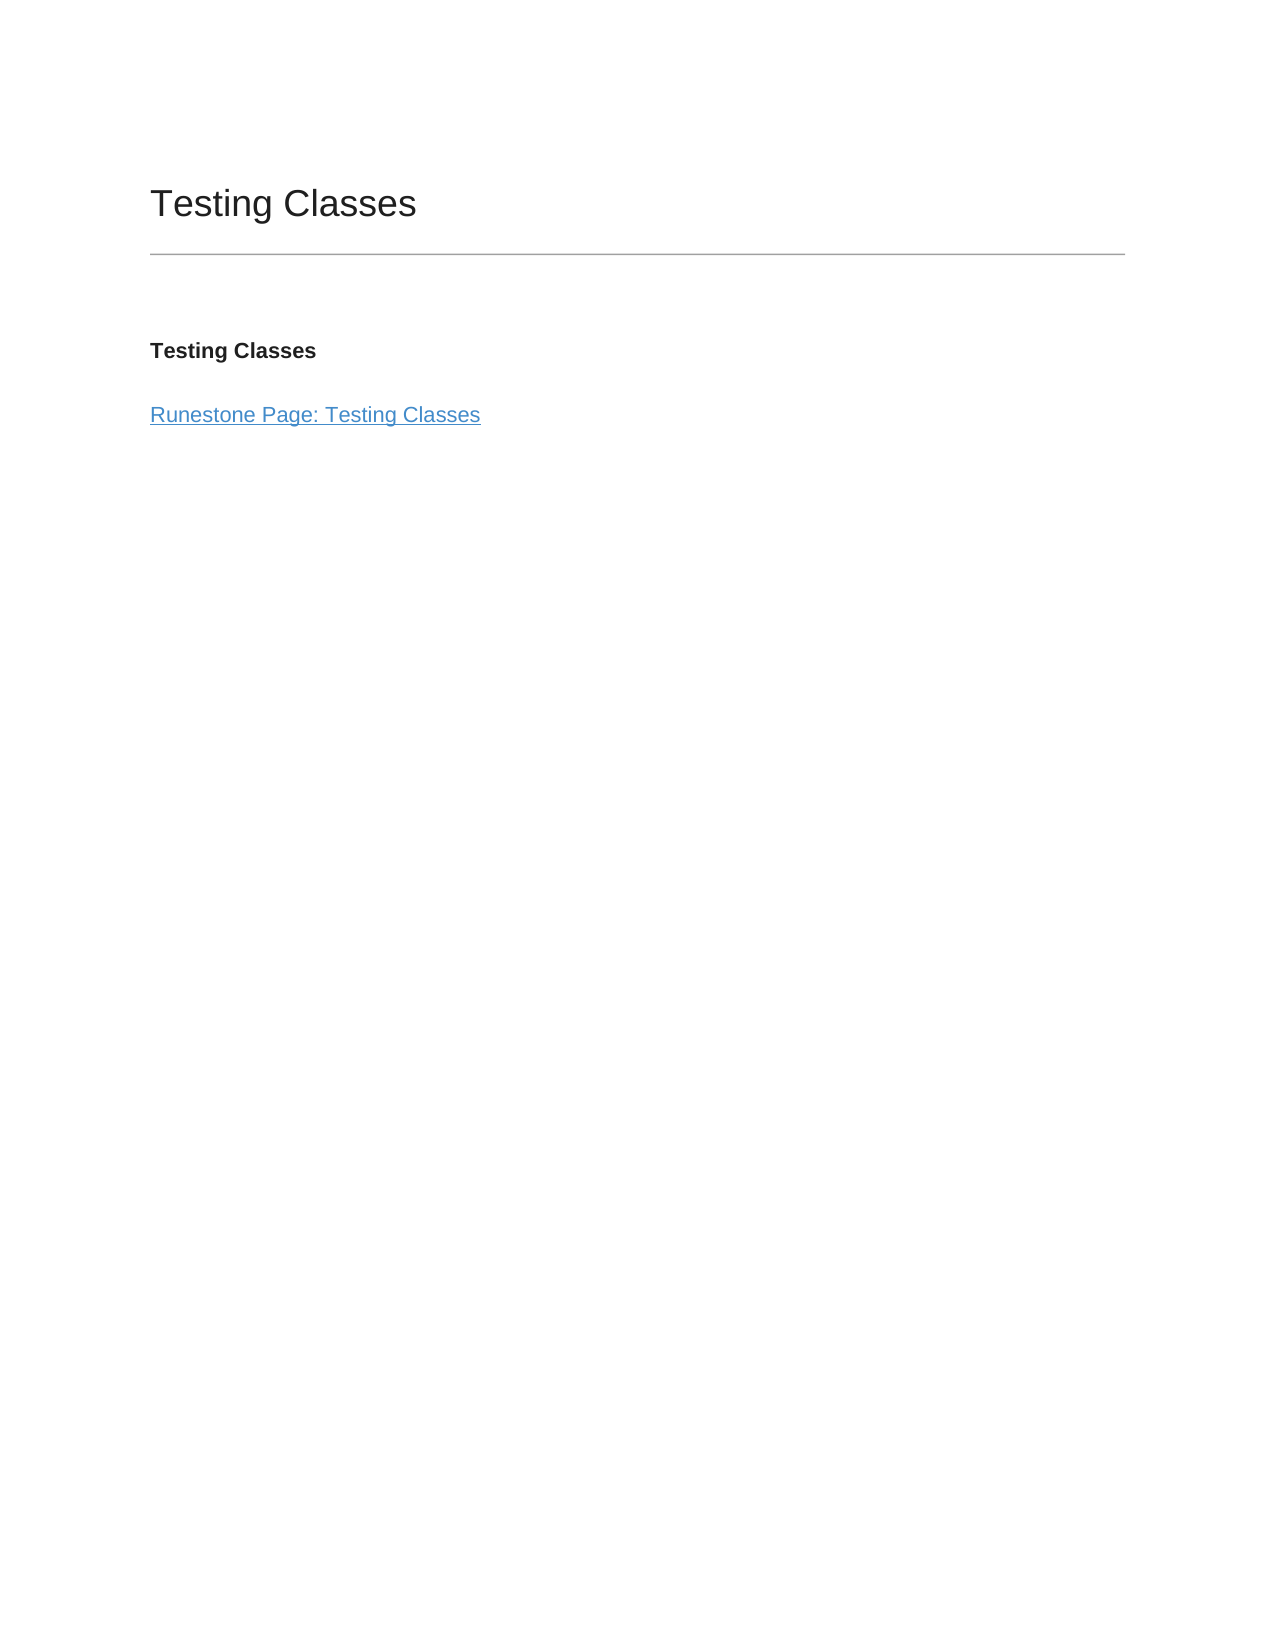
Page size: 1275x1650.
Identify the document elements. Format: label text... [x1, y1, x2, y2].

text Runestone Page: Testing Classes [150, 394, 1125, 427]
text Testing Classes [150, 330, 1125, 363]
text Testing Classes [150, 181, 1125, 224]
